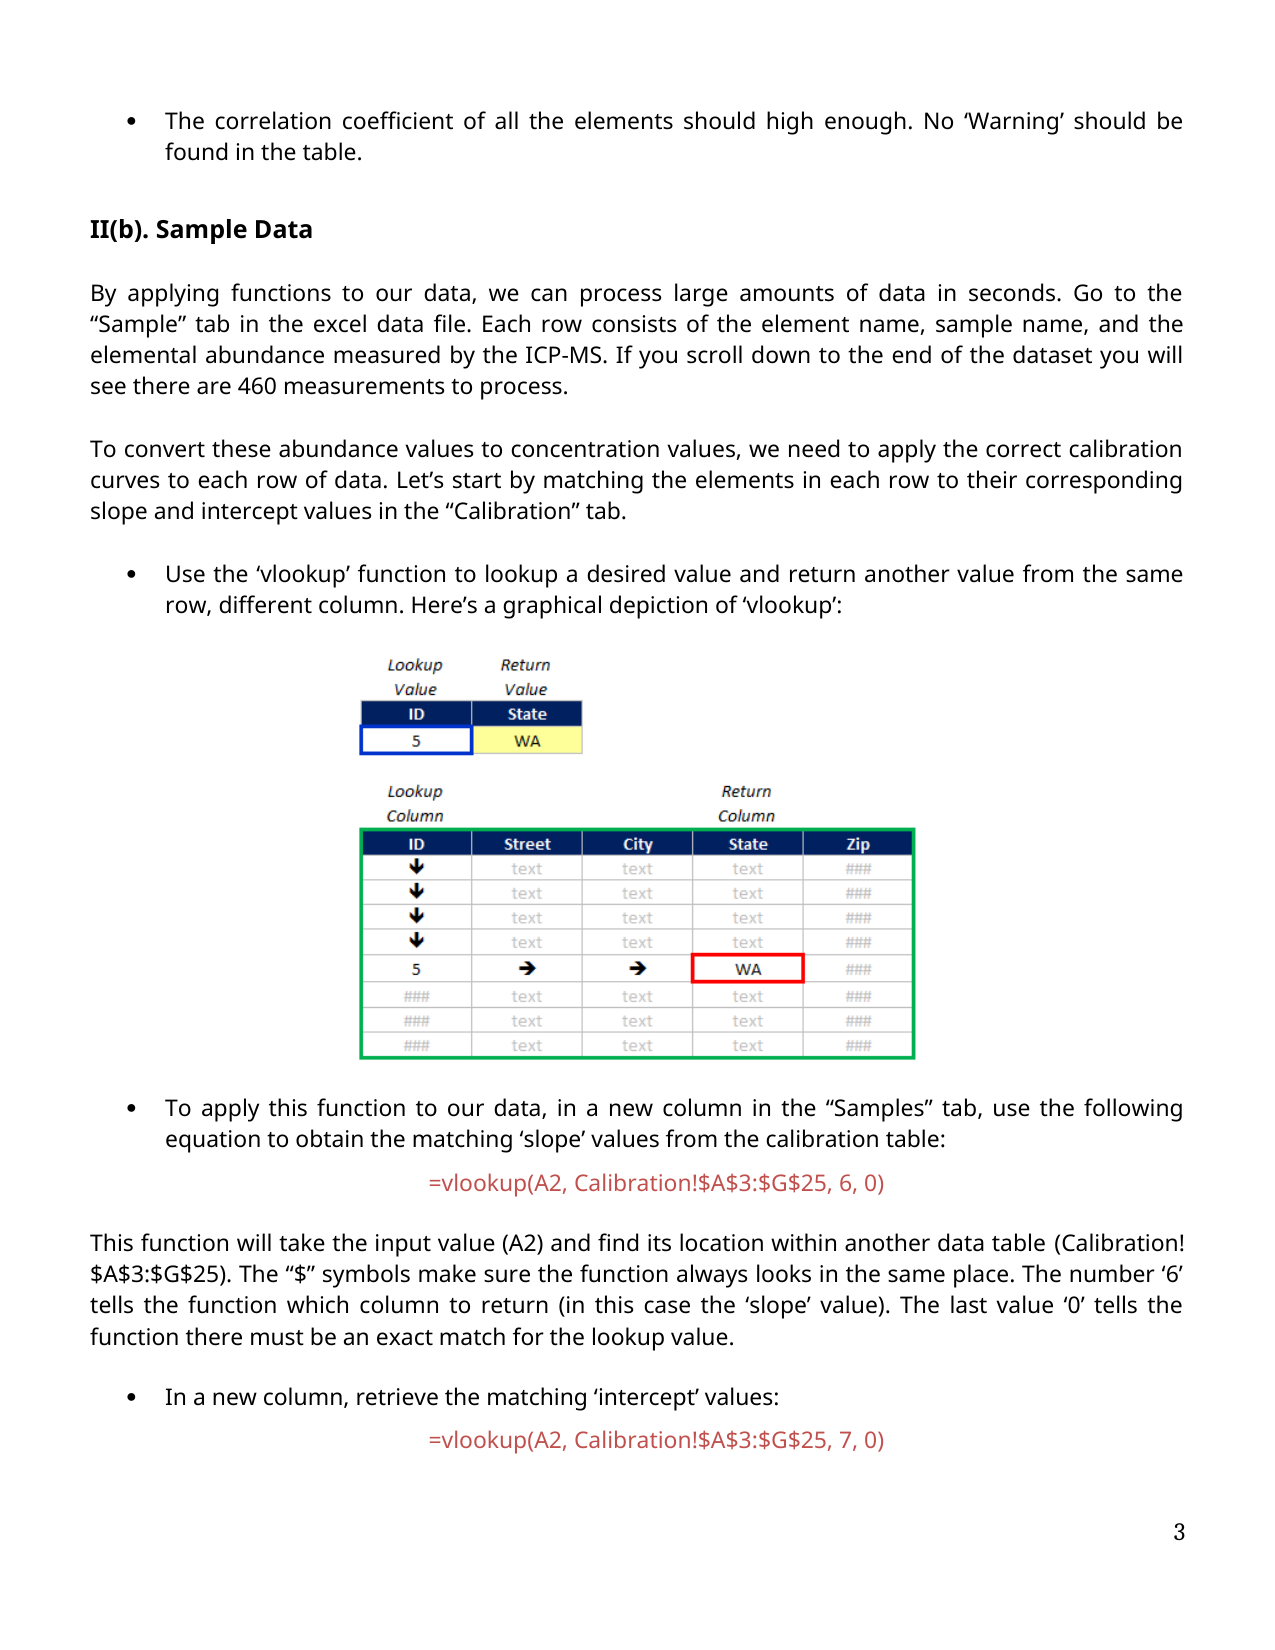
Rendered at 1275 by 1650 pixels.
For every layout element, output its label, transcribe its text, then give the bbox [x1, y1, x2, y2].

text To convert these abundance values to concentration values, we need to apply the correct calibration curves to each row of data. Let’s start by matching the elements in each row to their corresponding slope and intercept values in the “Calibration” tab. [90, 433, 1185, 527]
picture [330, 651, 945, 1061]
list In a new column, retrieve the matching ‘intercept’ values: [127, 1381, 1185, 1412]
text =vlookup(A2, Calibration!$A$3:$G$25, 7, 0) [127, 1424, 1185, 1456]
text II(b). Sample Data [90, 211, 1185, 245]
list Use the ‘vlookup’ function to lookup a desired value and return another value from the same row, different column. Here’s a graphical depiction of ‘vlookup’: [127, 558, 1185, 620]
list The correlation coefficient of all the elements should high enough. No ‘Warning’ should be found in the table. [127, 105, 1185, 167]
text This function will take the input value (A2) and find its location within another data table (Calibration!$A$3:$G$25). The “$” symbols make sure the function always looks in the same place. The number ‘6’ tells the function which column to return (in this case the ‘slope’ value). The last value ‘0’ tells the function there must be an exact match for the lookup value. [90, 1227, 1185, 1352]
text =vlookup(A2, Calibration!$A$3:$G$25, 6, 0) [127, 1167, 1185, 1198]
list To apply this function to our data, in a new column in the “Samples” tab, use the following equation to obtain the matching ‘slope’ values from the calibration table: [127, 1092, 1185, 1154]
text By applying functions to our data, we can process large amounts of data in seconds. Go to the “Sample” tab in the excel data file. Each row consists of the element name, sample name, and the elemental abundance measured by the ICP-MS. If you scroll down to the end of the dataset you will see there are 460 measurements to process. [90, 277, 1185, 402]
